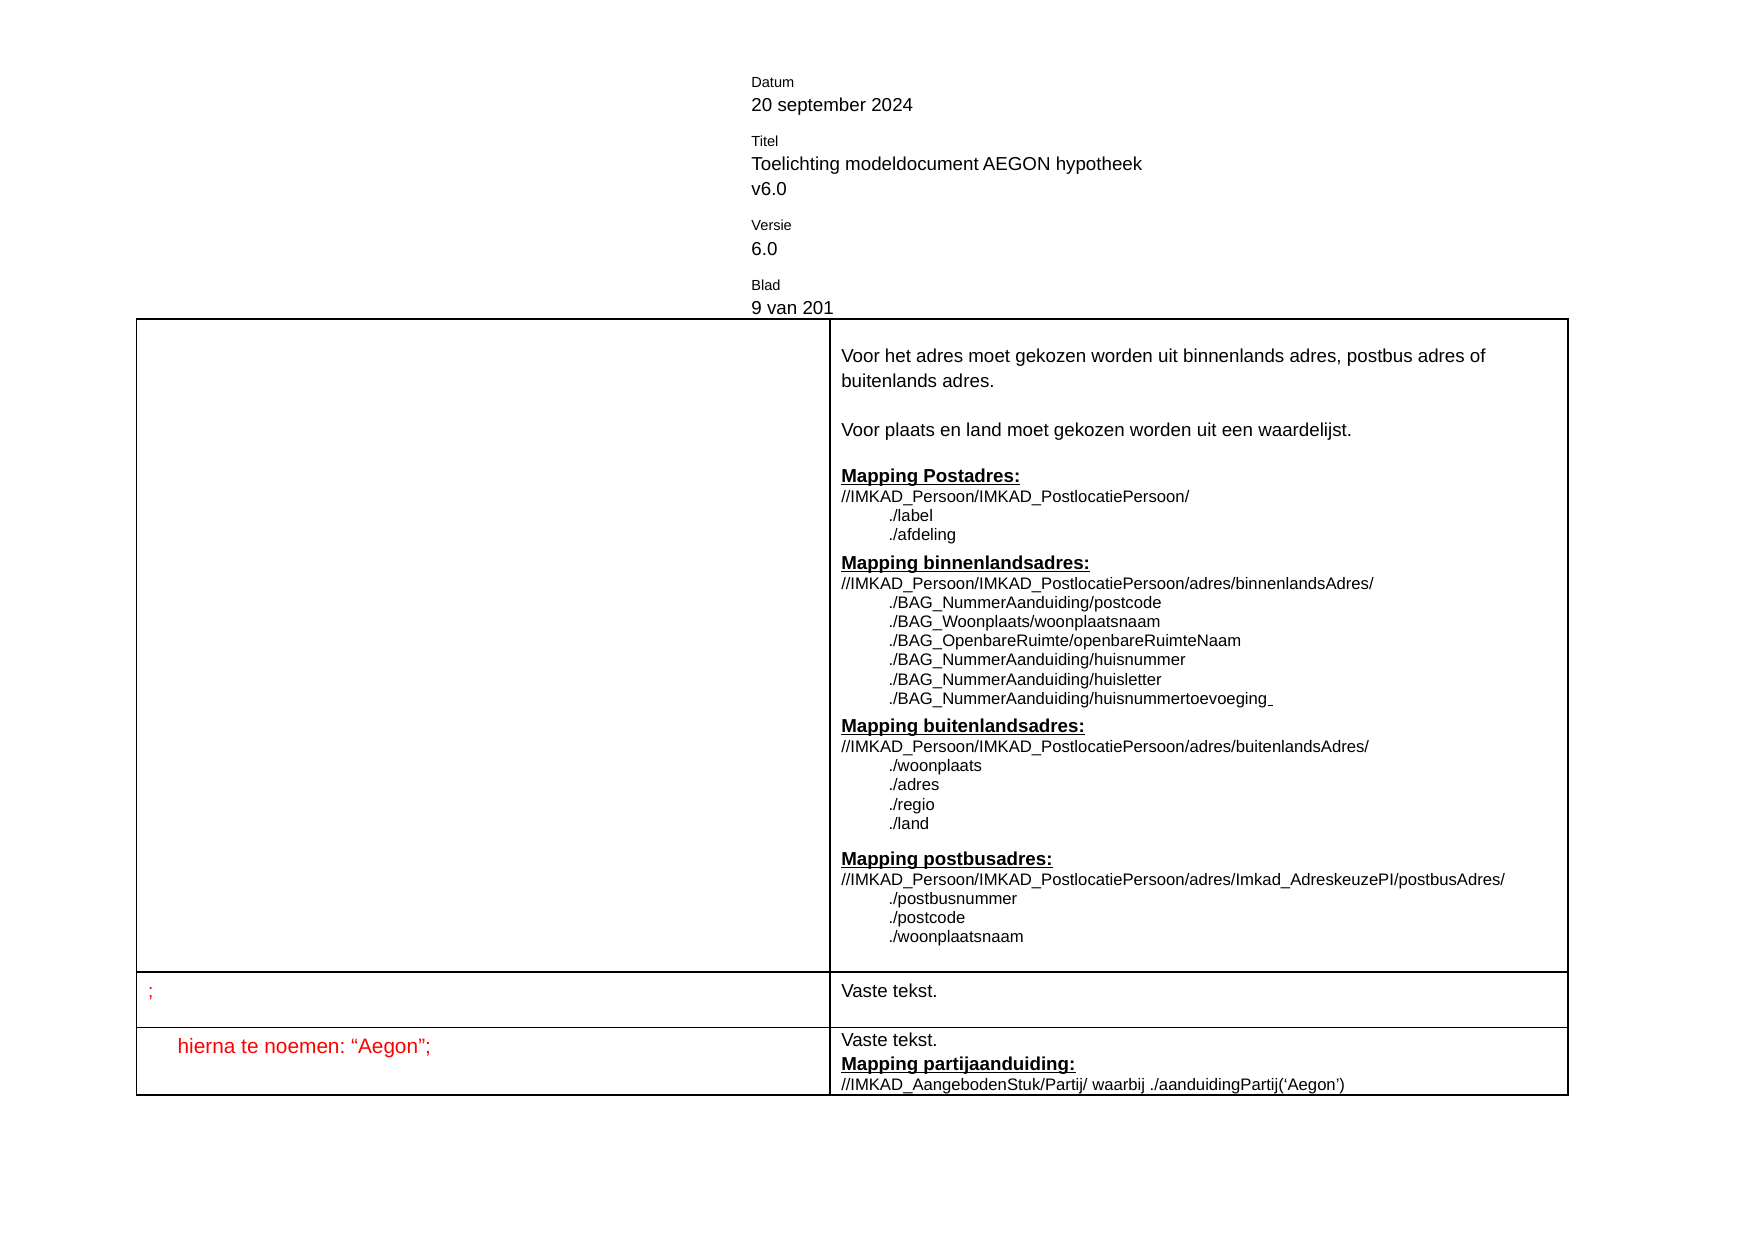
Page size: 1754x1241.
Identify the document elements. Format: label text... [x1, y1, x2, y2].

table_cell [831, 1028, 1567, 1094]
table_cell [137, 320, 829, 971]
table_cell Vaste tekst. [831, 973, 1567, 1027]
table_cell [137, 1028, 829, 1094]
table_cell ; [137, 973, 829, 1027]
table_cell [831, 320, 1567, 971]
